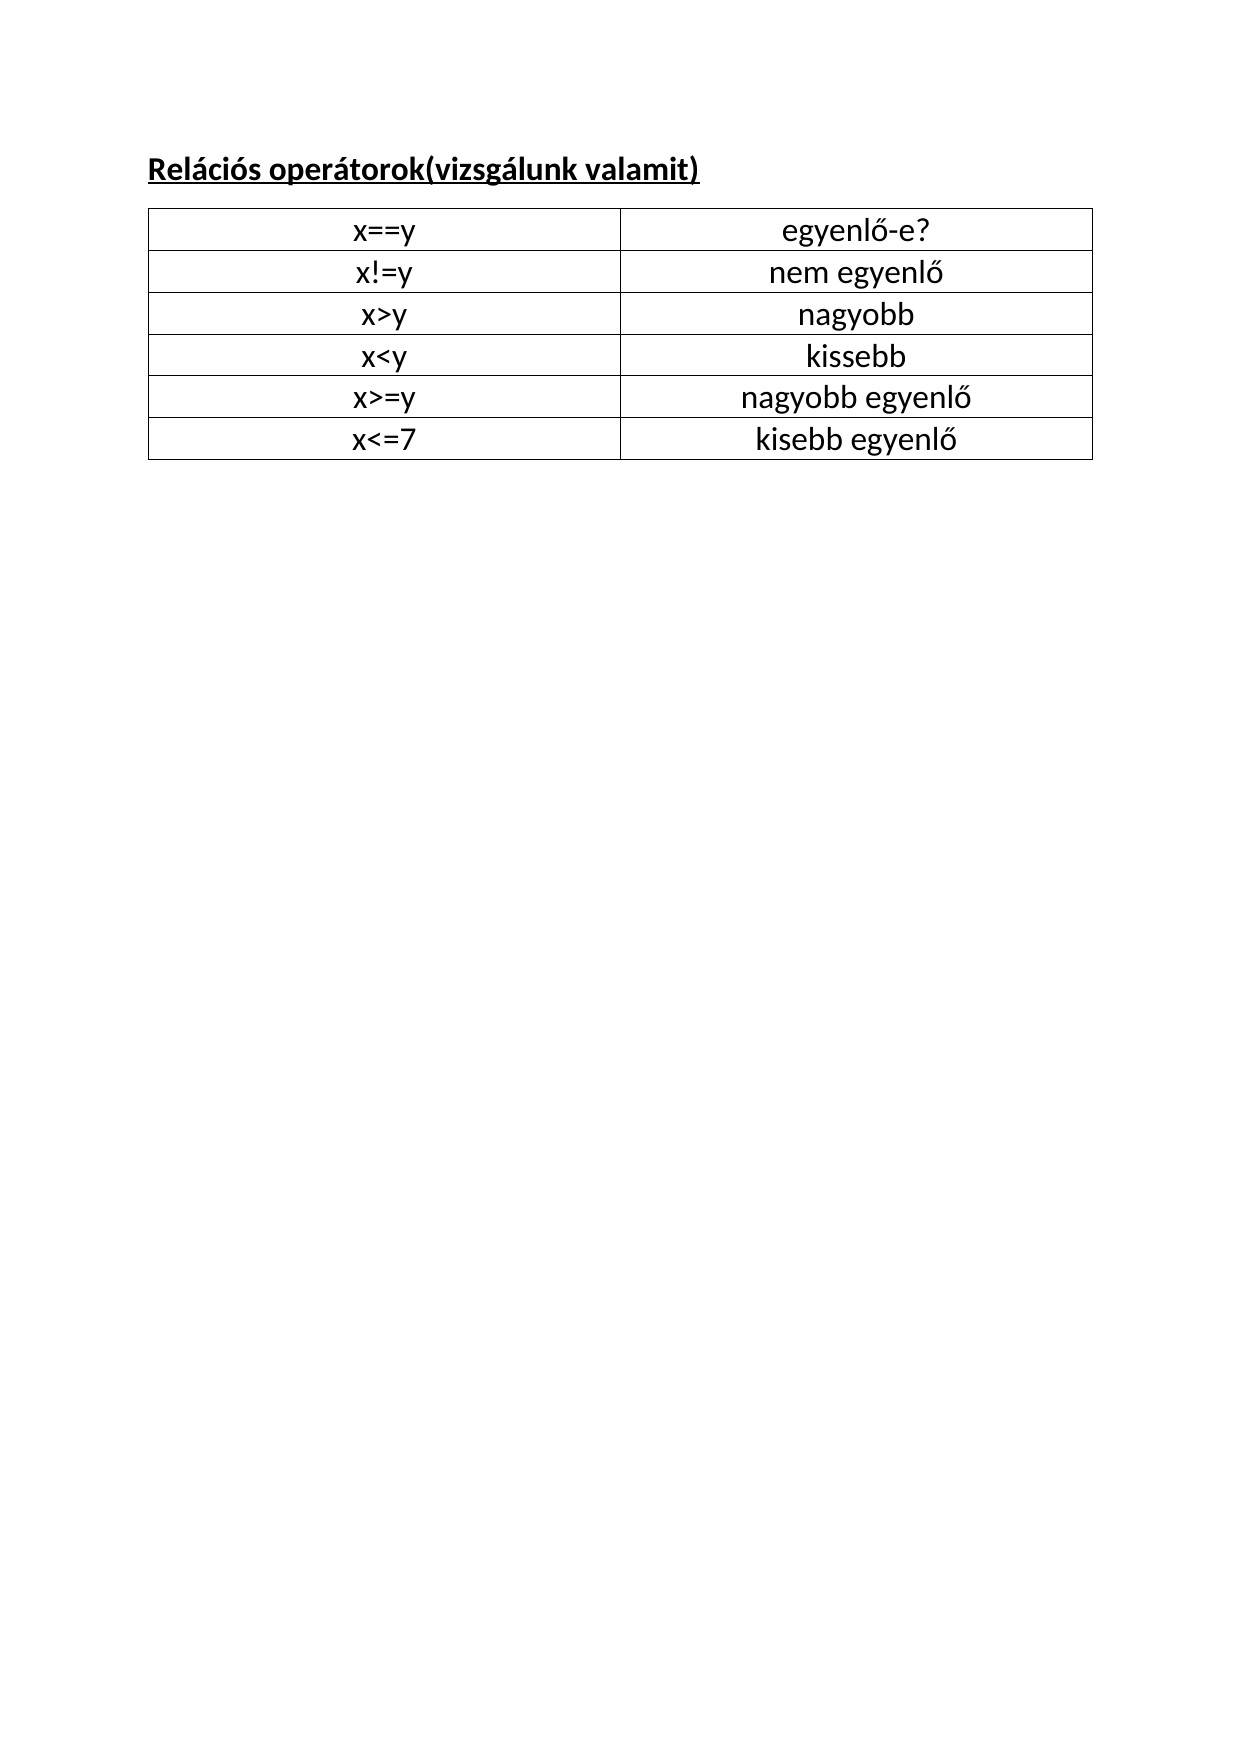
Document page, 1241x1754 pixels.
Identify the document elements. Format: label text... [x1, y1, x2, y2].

table_cell x>y [149, 293, 620, 333]
table_cell nem egyenlő [621, 251, 1092, 292]
table_cell x<=7 [149, 418, 620, 459]
table_header x==y [149, 209, 620, 250]
table_cell x!=y [149, 251, 620, 292]
table_header egyenlő-e? [621, 209, 1092, 250]
table_cell kisebb egyenlő [621, 418, 1092, 459]
table_cell nagyobb [621, 293, 1092, 333]
table_cell x>=y [149, 376, 620, 417]
table_cell nagyobb egyenlő [621, 376, 1092, 417]
table_cell kissebb [621, 335, 1092, 375]
text Relációs operátorok(vizsgálunk valamit) [148, 148, 1093, 188]
table_cell x<y [149, 335, 620, 375]
